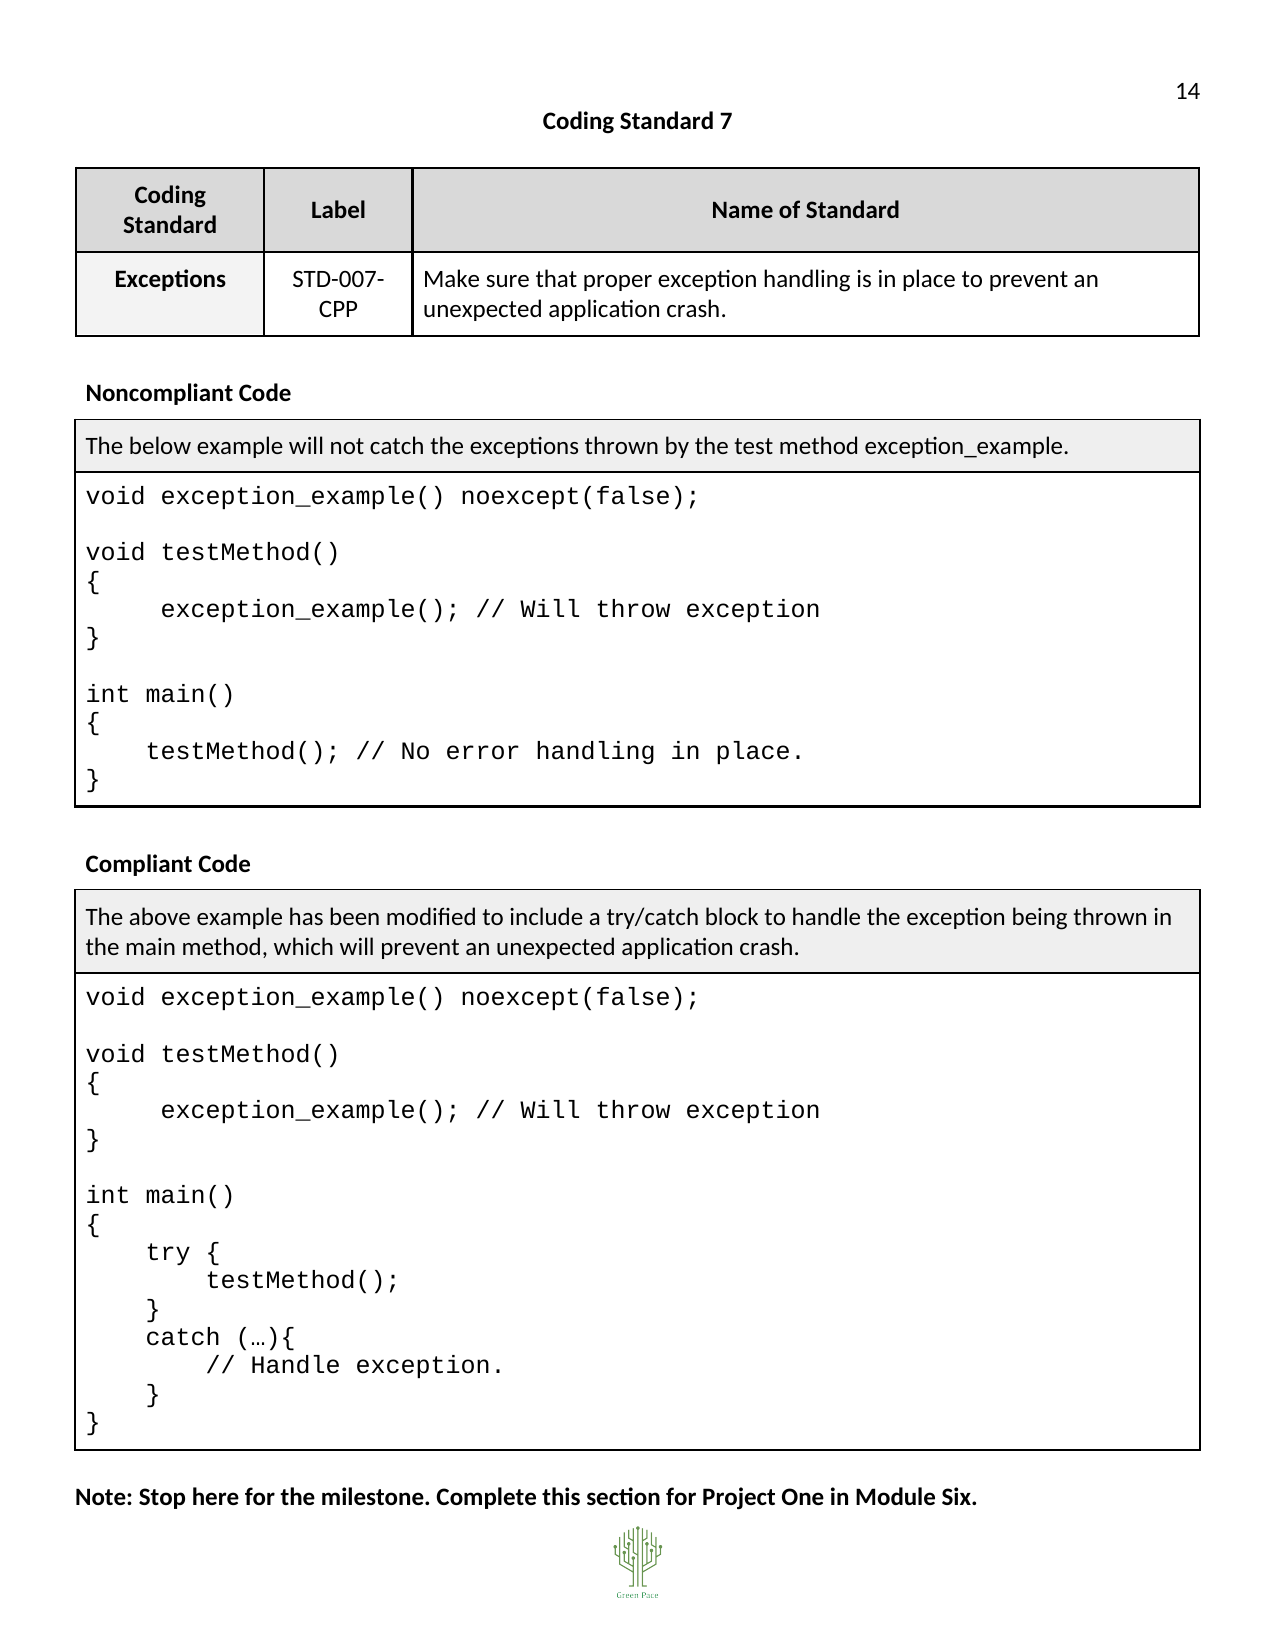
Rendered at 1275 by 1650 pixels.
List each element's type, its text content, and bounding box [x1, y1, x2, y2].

table_header Label [265, 169, 411, 251]
subtitle Coding Standard 7 [75, 106, 1200, 136]
table_cell STD-007-CPP [265, 253, 411, 334]
table_cell The below example will not catch the exceptions thrown by the test method exception_example. [76, 420, 1199, 471]
table_cell Make sure that proper exception handling is in place to prevent an unexpected application crash. [414, 253, 1198, 334]
table_cell Exceptions [77, 253, 263, 334]
picture [605, 1521, 670, 1606]
table_cell The above example has been modified to include a try/catch block to handle the exception being thrown in the main method, which will prevent an unexpected application crash. [76, 890, 1199, 972]
table_header Compliant Code [75, 838, 1200, 889]
table_cell void exception_example() noexcept(false); void testMethod() { exception_example(); // Will throw exception } int main() { testMethod(); // No error handling in place. } [76, 473, 1199, 805]
text Note: Stop here for the milestone. Complete this section for Project One in Module Six. [75, 1481, 1200, 1512]
table_cell void exception_example() noexcept(false); void testMethod() { exception_example(); // Will throw exception } int main() { try { testMethod(); } catch (…){ // Handle exception. } } [76, 974, 1199, 1448]
table_header Name of Standard [414, 169, 1198, 251]
table_header Noncompliant Code [75, 367, 1200, 418]
table_header Coding Standard [77, 169, 263, 251]
